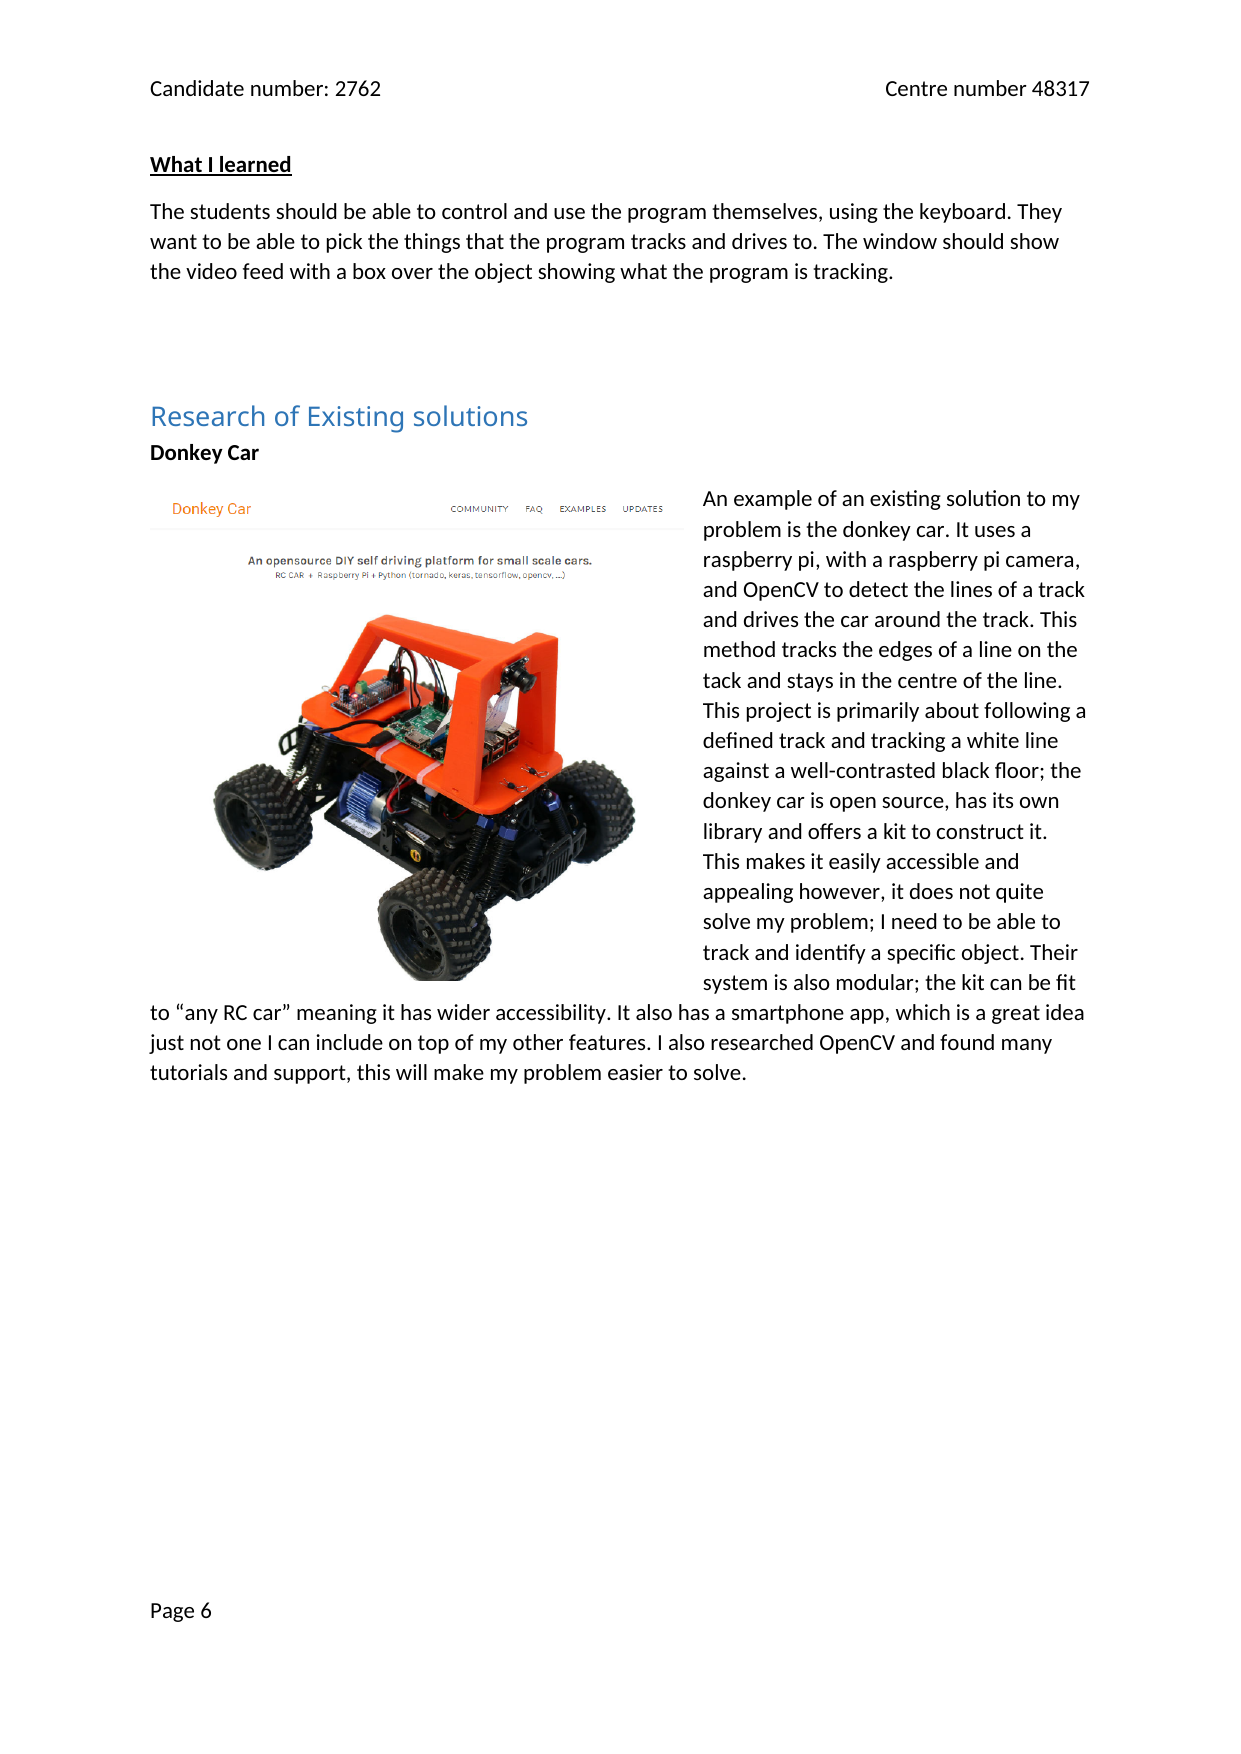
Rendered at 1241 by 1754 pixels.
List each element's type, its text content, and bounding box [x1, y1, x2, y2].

text What I learned [150, 150, 1090, 178]
text Donkey Car [150, 438, 1090, 466]
subtitle Research of Existing solutions [150, 398, 1090, 435]
picture [150, 496, 685, 981]
text The students should be able to control and use the program themselves, using the keyboard. They want to be able to pick the things that the program tracks and drives to. The window should show the video feed with a box over the object showing what the program is tracking. [150, 197, 1090, 285]
